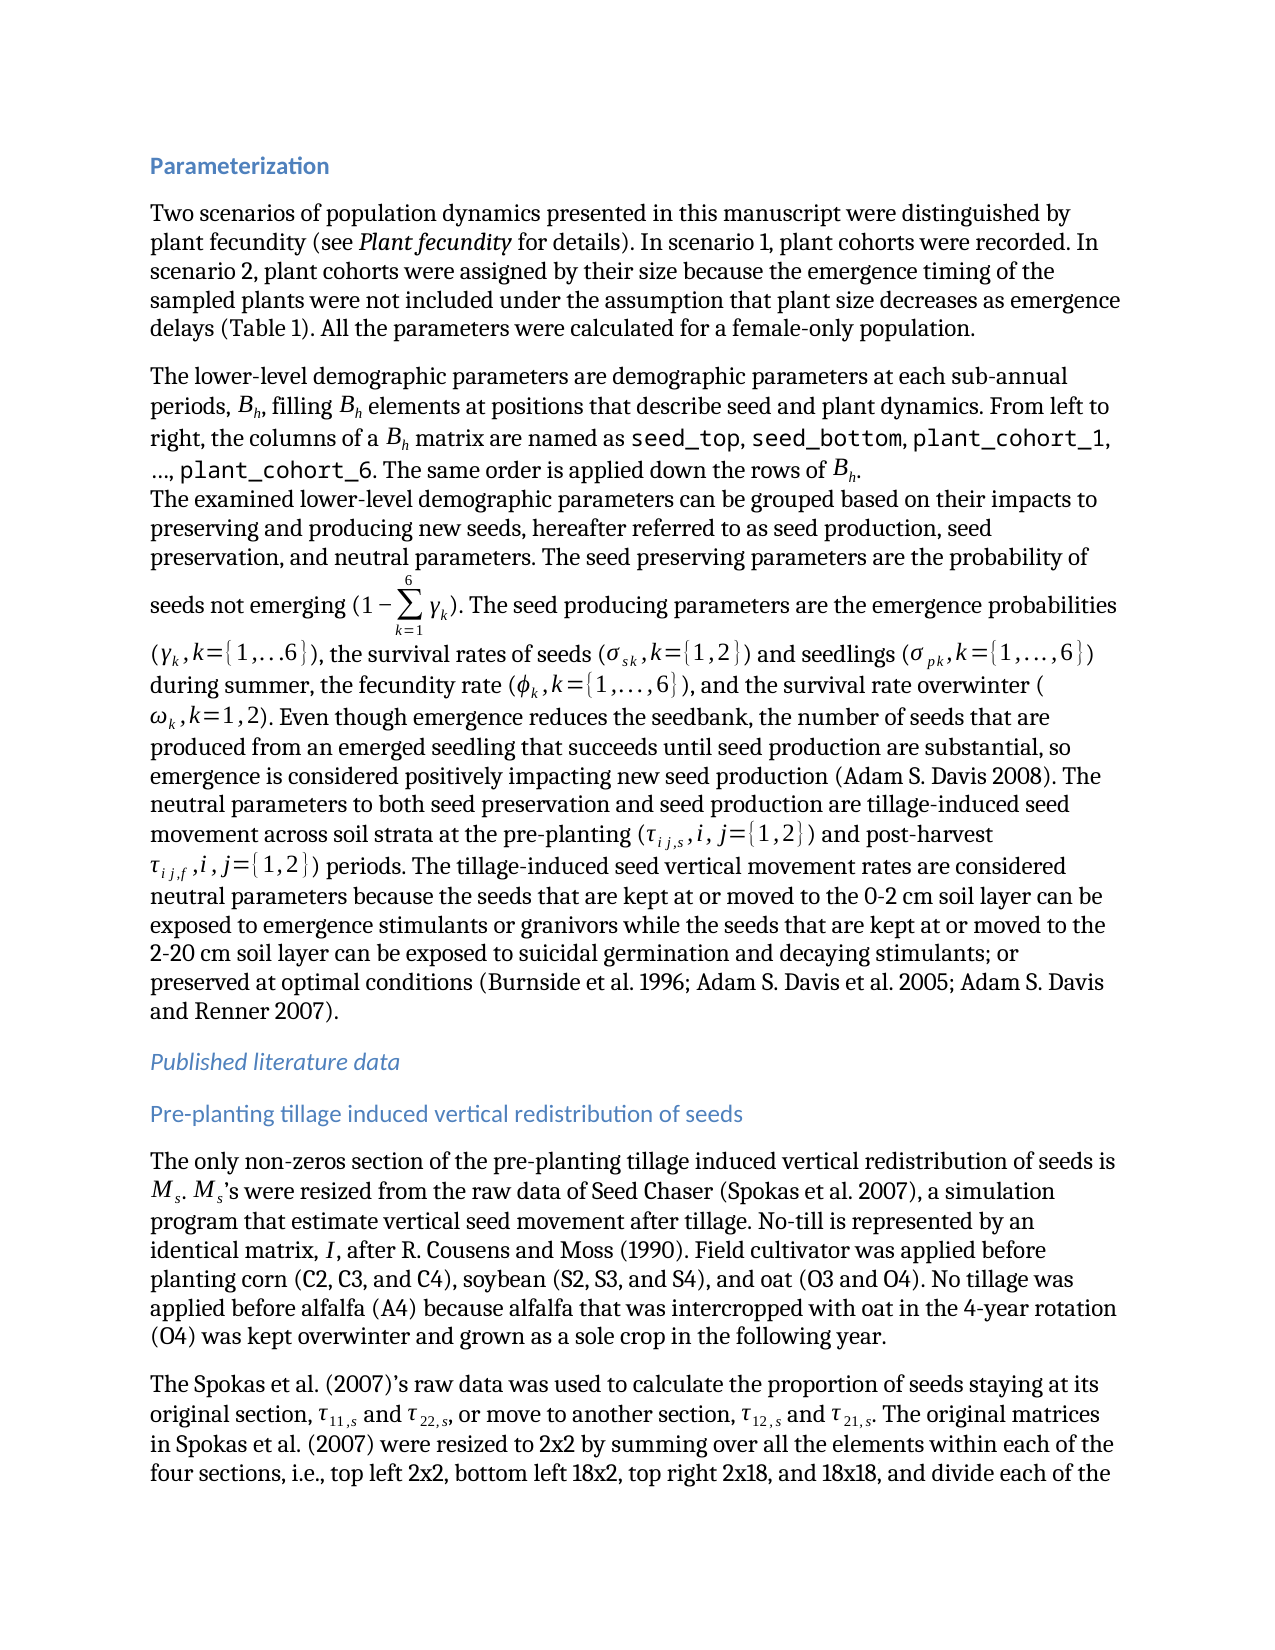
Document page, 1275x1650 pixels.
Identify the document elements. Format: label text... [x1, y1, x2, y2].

subtitle Parameterization [150, 150, 1125, 181]
subtitle Pre-planting tillage induced vertical redistribution of seeds [150, 1098, 1125, 1128]
subtitle Published literature data [150, 1046, 1125, 1077]
text The only non-zeros section of the pre-planting tillage induced vertical redistribution of seeds is . ’s were resized from the raw data of Seed Chaser (Spokas et al. 2007), a simulation program that estimate vertical seed movement after tillage. No-till is represented by an identical matrix, , after R. Cousens and Moss (1990). Field cultivator was applied before planting corn (C2, C3, and C4), soybean (S2, S3, and S4), and oat (O3 and O4). No tillage was applied before alfalfa (A4) because alfalfa that was intercropped with oat in the 4-year rotation (O4) was kept overwinter and grown as a sole crop in the following year. [150, 1147, 1125, 1351]
text The lower-level demographic parameters are demographic parameters at each sub-annual periods, , filling elements at positions that describe seed and plant dynamics. From left to right, the columns of a matrix are named as seed_top, seed_bottom, plant_cohort_1, …, plant_cohort_6. The same order is applied down the rows of . The examined lower-level demographic parameters can be grouped based on their impacts to preserving and producing new seeds, hereafter referred to as seed production, seed preservation, and neutral parameters. The seed preserving parameters are the probability of seeds not emerging (). The seed producing parameters are the emergence probabilities (), the survival rates of seeds () and seedlings () during summer, the fecundity rate (), and the survival rate overwinter (). Even though emergence reduces the seedbank, the number of seeds that are produced from an emerged seedling that succeeds until seed production are substantial, so emergence is considered positively impacting new seed production (Adam S. Davis 2008). The neutral parameters to both seed preservation and seed production are tillage-induced seed movement across soil strata at the pre-planting () and post-harvest ) periods. The tillage-induced seed vertical movement rates are considered neutral parameters because the seeds that are kept at or moved to the 0-2 cm soil layer can be exposed to emergence stimulants or granivors while the seeds that are kept at or moved to the 2-20 cm soil layer can be exposed to suicidal germination and decaying stimulants; or preserved at optimal conditions (Burnside et al. 1996; Adam S. Davis et al. 2005; Adam S. Davis and Renner 2007). [150, 362, 1125, 1026]
